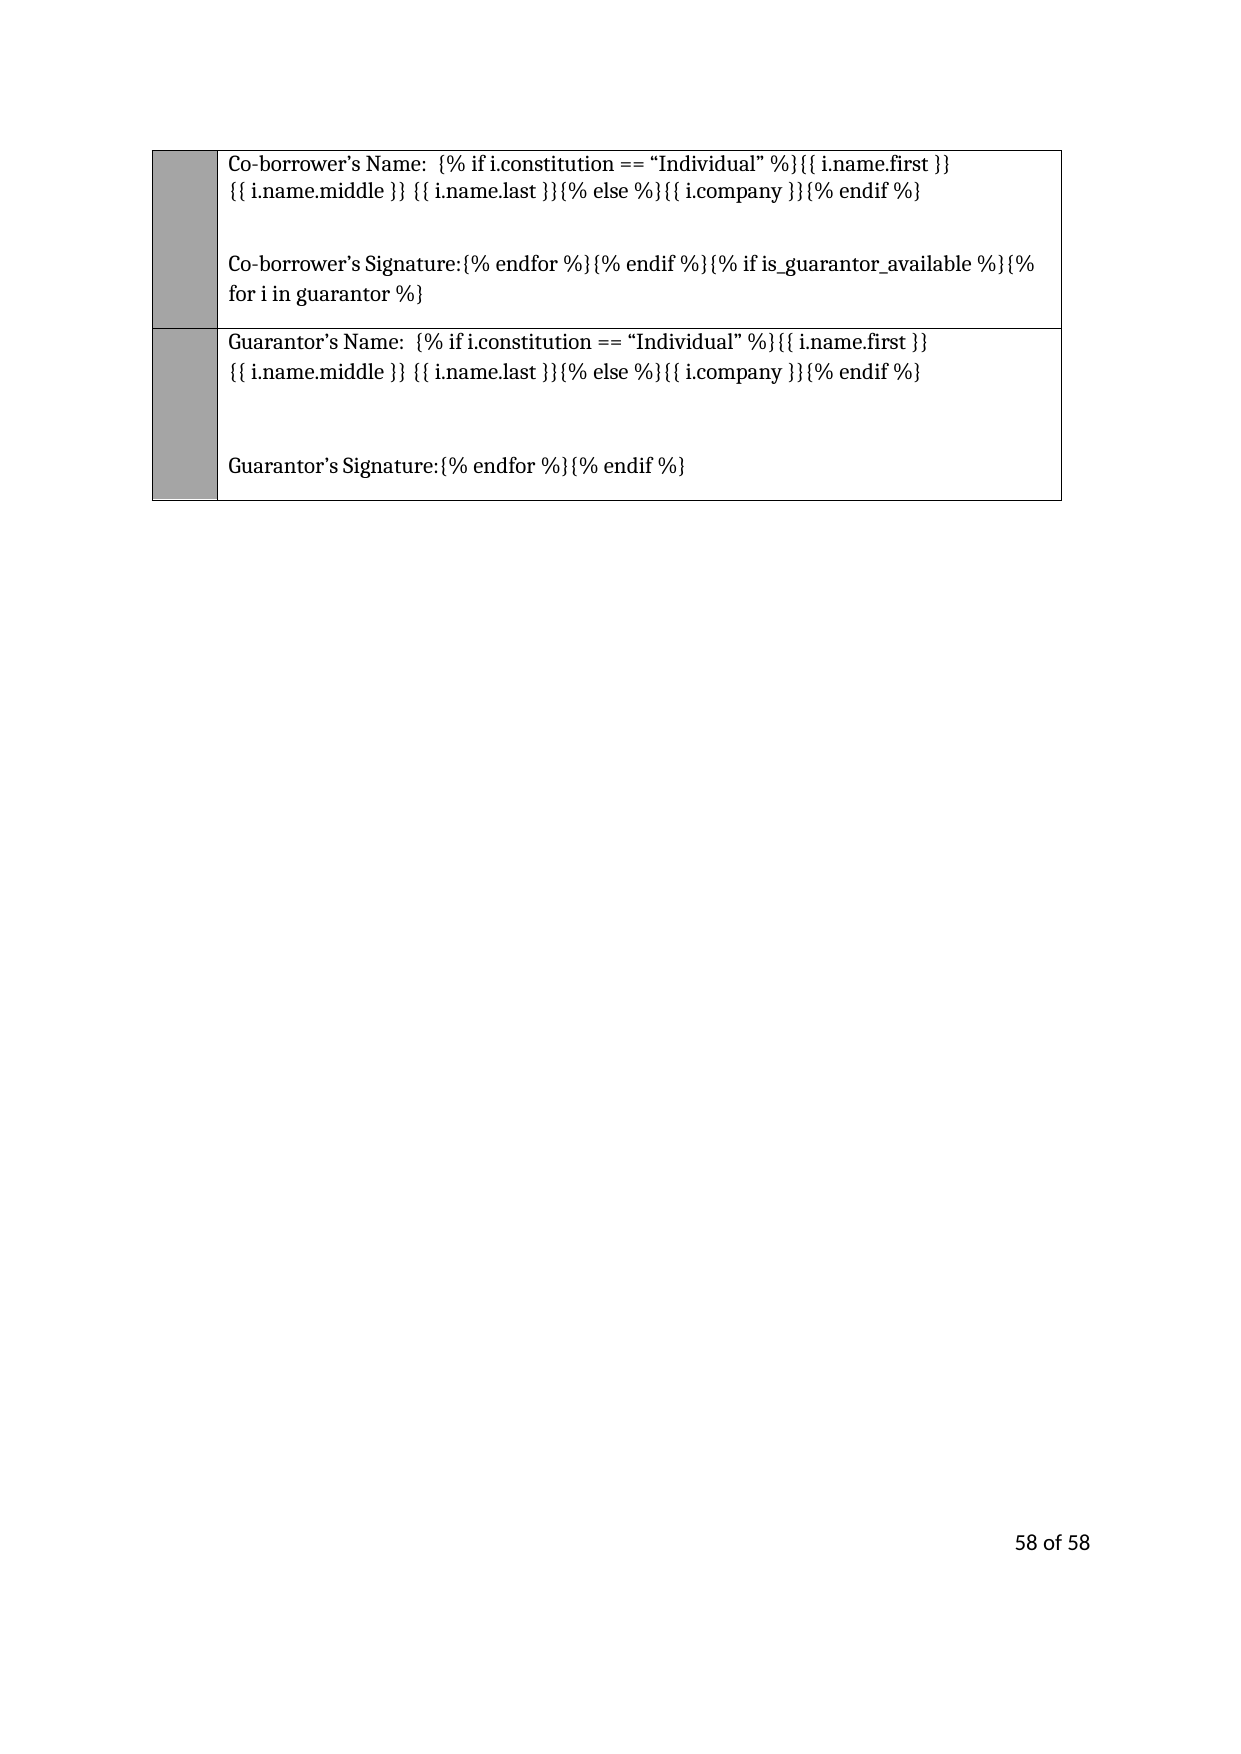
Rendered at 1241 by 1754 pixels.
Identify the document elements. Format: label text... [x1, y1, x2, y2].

table_cell [153, 329, 217, 499]
table_cell Co-borrower’s Name: {% if i.constitution == “Individual” %}{{ i.name.first }} {{ i.name.middle }} {{ i.name.last }}{% else %}{{ i.company }}{% endif %} Co-borrower’s Signature:{% endfor %}{% endif %}{% if is_guarantor_available %}{% for i in guarantor %} [218, 151, 1061, 328]
table_cell [153, 151, 217, 328]
table_cell Guarantor’s Name: {% if i.constitution == “Individual” %}{{ i.name.first }} {{ i.name.middle }} {{ i.name.last }}{% else %}{{ i.company }}{% endif %} Guarantor’s Signature:{% endfor %}{% endif %} [218, 329, 1061, 499]
